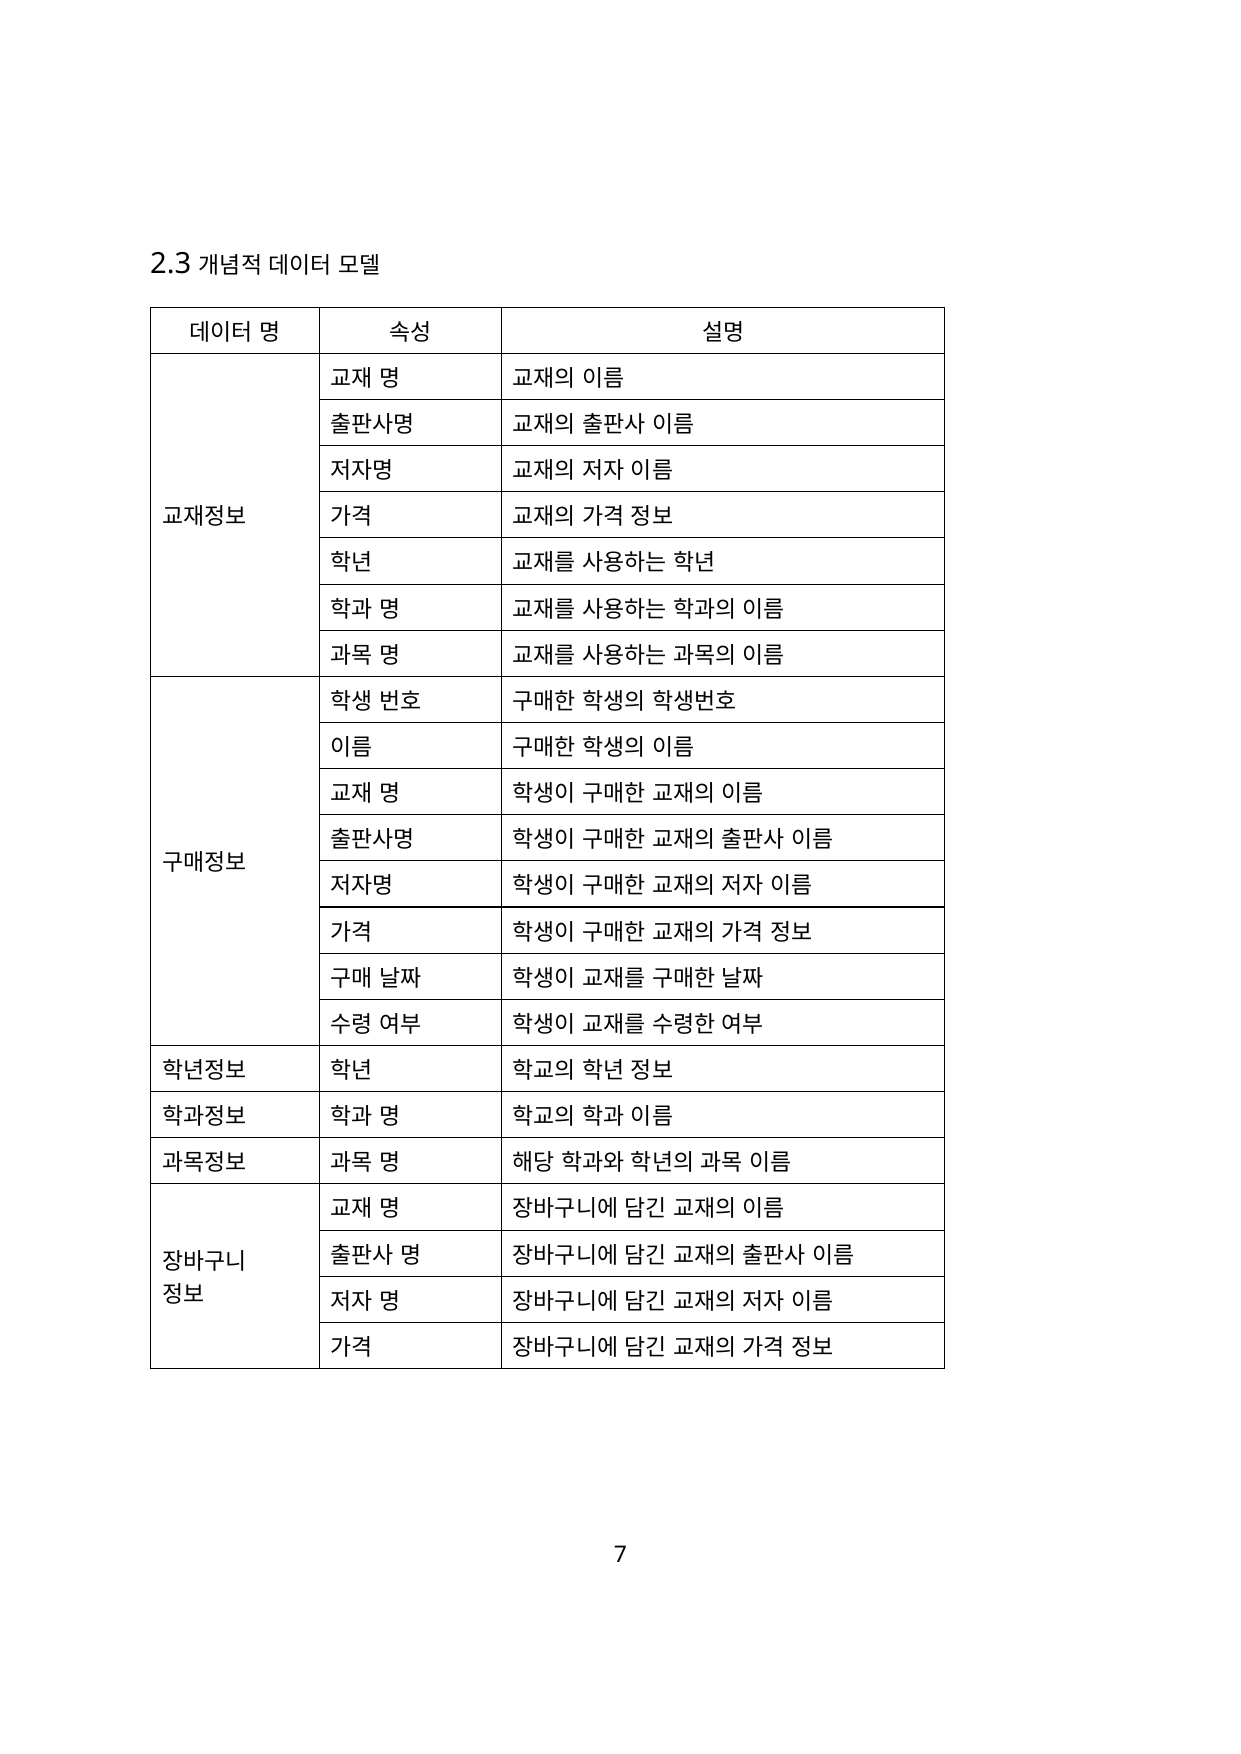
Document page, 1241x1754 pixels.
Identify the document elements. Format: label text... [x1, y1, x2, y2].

table_cell 교재 명 [320, 1184, 501, 1229]
table_cell 과목정보 [151, 1138, 319, 1183]
table_cell 구매한 학생의 이름 [502, 723, 944, 768]
table_cell 학과 명 [320, 585, 501, 629]
table_cell 저자 명 [320, 1277, 501, 1322]
table_cell 가격 [320, 492, 501, 537]
table_cell 학생이 구매한 교재의 저자 이름 [502, 861, 944, 906]
table_cell 장바구니에 담긴 교재의 이름 [502, 1184, 944, 1229]
table_cell 출판사명 [320, 815, 501, 860]
table_cell 교재 명 [320, 769, 501, 814]
table_cell 학생이 구매한 교재의 출판사 이름 [502, 815, 944, 860]
table_cell 교재 명 [320, 354, 501, 399]
table_cell 장바구니에 담긴 교재의 저자 이름 [502, 1277, 944, 1322]
table_cell 저자명 [320, 446, 501, 491]
table_cell 구매정보 [151, 677, 319, 1045]
table_cell 학과정보 [151, 1092, 319, 1137]
table_cell 학생이 구매한 교재의 이름 [502, 769, 944, 814]
table_cell 해당 학과와 학년의 과목 이름 [502, 1138, 944, 1183]
table_cell 이름 [320, 723, 501, 768]
table_cell 장바구니에 담긴 교재의 출판사 이름 [502, 1231, 944, 1276]
table_cell 저자명 [320, 861, 501, 906]
table_header 데이터 명 [151, 308, 319, 353]
table_cell 학생이 구매한 교재의 가격 정보 [502, 908, 944, 953]
table_cell 학년 [320, 538, 501, 583]
table_cell 장바구니에 담긴 교재의 가격 정보 [502, 1323, 944, 1368]
table_cell 가격 [320, 908, 501, 953]
table_cell 과목 명 [320, 1138, 501, 1183]
text 2.3 개념적 데이터 모델 [150, 242, 1090, 282]
table_cell 과목 명 [320, 631, 501, 676]
table_cell 학교의 학년 정보 [502, 1046, 944, 1091]
table_cell 학교의 학과 이름 [502, 1092, 944, 1137]
table_cell 수령 여부 [320, 1000, 501, 1045]
table_cell 교재의 출판사 이름 [502, 400, 944, 445]
table_cell 학년 [320, 1046, 501, 1091]
table_cell 학년정보 [151, 1046, 319, 1091]
table_cell 출판사명 [320, 400, 501, 445]
table_header 속성 [320, 308, 501, 353]
table_cell 교재정보 [151, 354, 319, 676]
table_cell 교재를 사용하는 학년 [502, 538, 944, 583]
table_cell 가격 [320, 1323, 501, 1368]
table_cell 구매 날짜 [320, 954, 501, 999]
table_cell 학생이 교재를 수령한 여부 [502, 1000, 944, 1045]
table_cell 출판사 명 [320, 1231, 501, 1276]
table_cell 교재를 사용하는 과목의 이름 [502, 631, 944, 676]
table_cell 장바구니 정보 [151, 1184, 319, 1368]
table_cell 학생이 교재를 구매한 날짜 [502, 954, 944, 999]
table_cell 교재의 이름 [502, 354, 944, 399]
table_cell 구매한 학생의 학생번호 [502, 677, 944, 722]
table_header 설명 [502, 308, 944, 353]
table_cell 학과 명 [320, 1092, 501, 1137]
table_cell 교재의 저자 이름 [502, 446, 944, 491]
table_cell 교재의 가격 정보 [502, 492, 944, 537]
table_cell 교재를 사용하는 학과의 이름 [502, 585, 944, 629]
table_cell 학생 번호 [320, 677, 501, 722]
